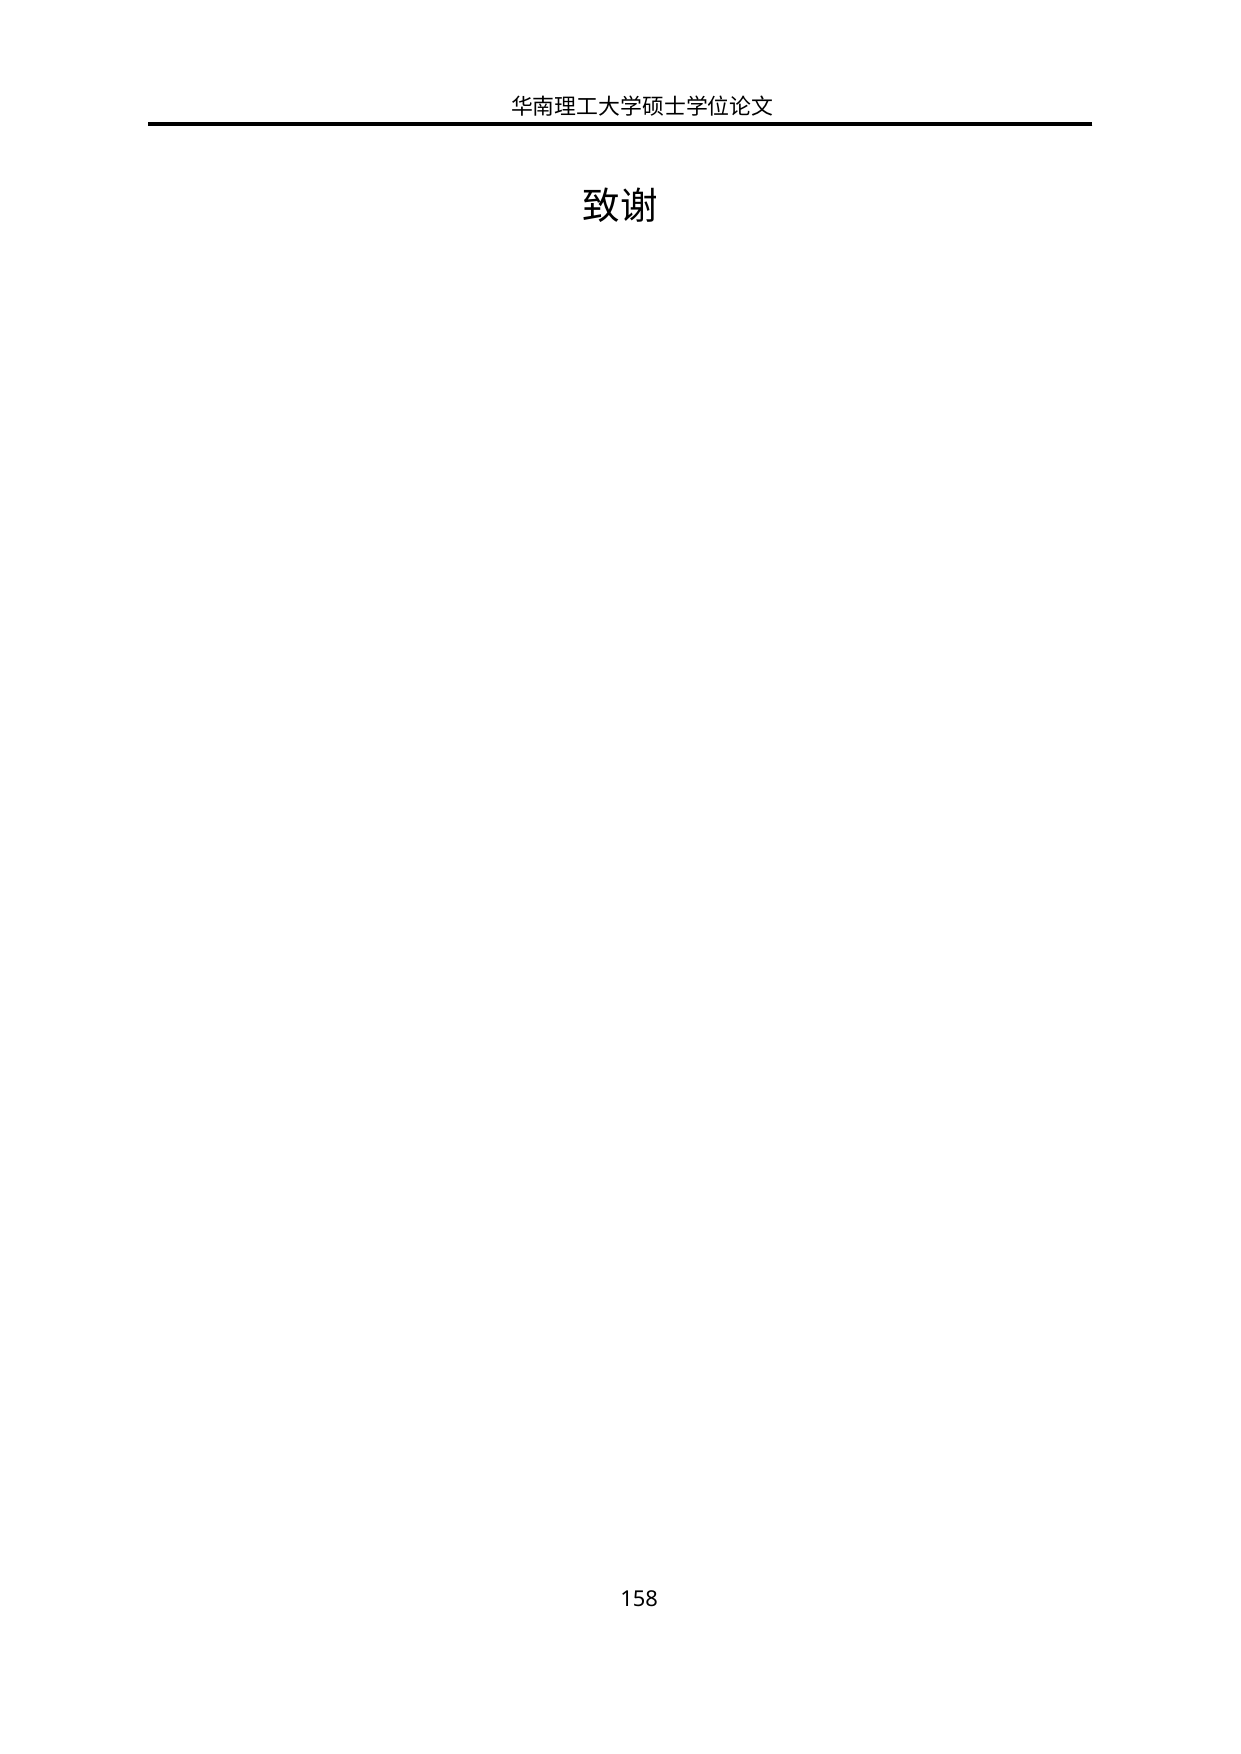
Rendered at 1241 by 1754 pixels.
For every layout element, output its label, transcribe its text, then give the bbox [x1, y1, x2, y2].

subtitle 致谢 [148, 169, 1092, 237]
